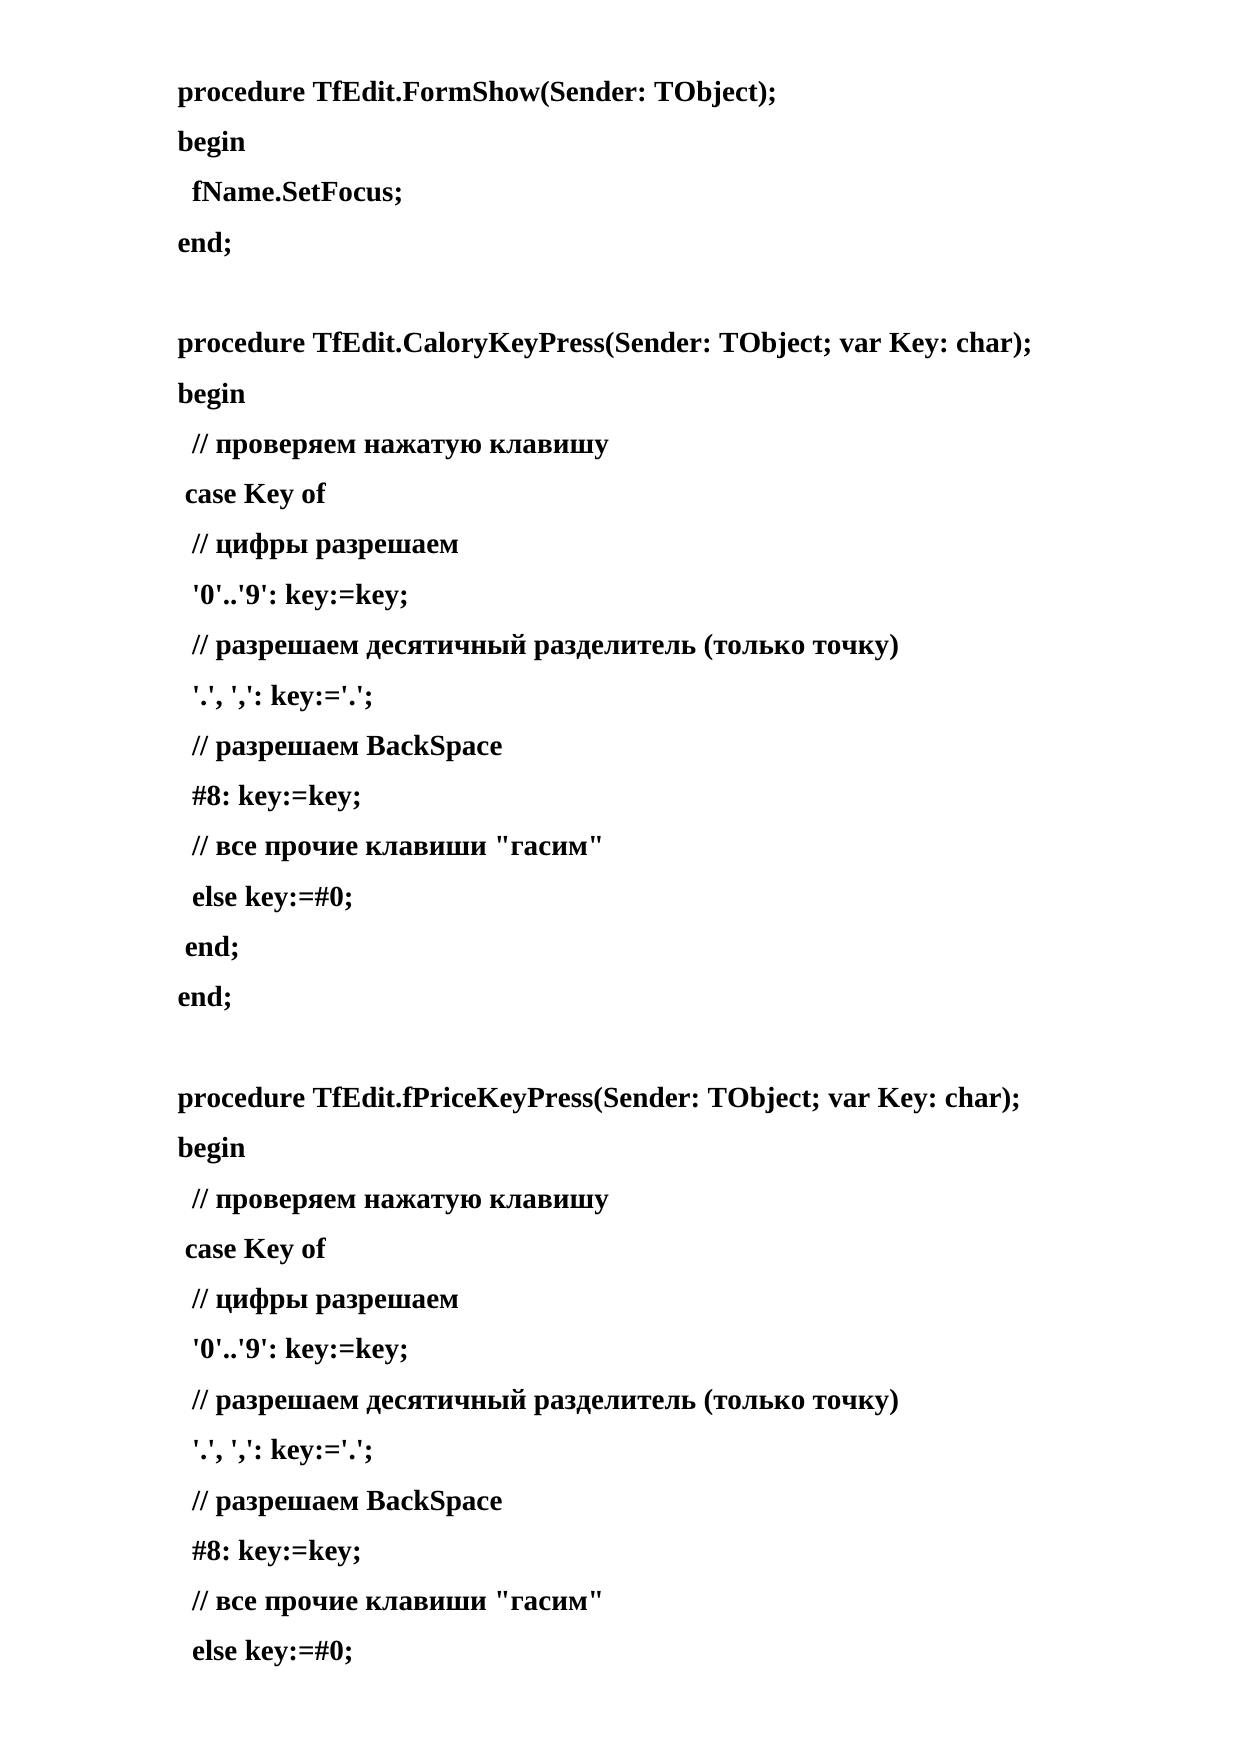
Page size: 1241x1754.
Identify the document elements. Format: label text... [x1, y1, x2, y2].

text // цифры разрешаем [177, 527, 1152, 560]
text // разрешаем десятичный разделитель (только точку) [177, 1382, 1152, 1416]
text begin [177, 376, 1152, 409]
text case Key of [177, 476, 1152, 510]
text // проверяем нажатую клавишу [177, 1181, 1152, 1214]
text '0'..'9': key:=key; [177, 1332, 1152, 1365]
text else key:=#0; [177, 879, 1152, 912]
text #8: key:=key; [177, 1533, 1152, 1566]
text procedure TfEdit.CaloryKeyPress(Sender: TObject; var Key: char); [177, 325, 1152, 359]
text #8: key:=key; [177, 778, 1152, 812]
text '.', ',': key:='.'; [177, 678, 1152, 711]
text // разрешаем BackSpace [177, 728, 1152, 761]
text fName.SetFocus; [177, 174, 1152, 208]
text '0'..'9': key:=key; [177, 577, 1152, 611]
text '.', ',': key:='.'; [177, 1432, 1152, 1466]
text begin [177, 1130, 1152, 1164]
text procedure TfEdit.FormShow(Sender: TObject); [177, 74, 1152, 107]
text end; [177, 979, 1152, 1013]
text // разрешаем десятичный разделитель (только точку) [177, 627, 1152, 661]
text end; [177, 929, 1152, 963]
text end; [177, 225, 1152, 258]
text // цифры разрешаем [177, 1281, 1152, 1315]
text // разрешаем BackSpace [177, 1483, 1152, 1516]
text procedure TfEdit.fPriceKeyPress(Sender: TObject; var Key: char); [177, 1080, 1152, 1114]
text // все прочие клавиши "гасим" [177, 1583, 1152, 1617]
text // все прочие клавиши "гасим" [177, 828, 1152, 862]
text else key:=#0; [177, 1633, 1152, 1667]
text case Key of [177, 1231, 1152, 1264]
text // проверяем нажатую клавишу [177, 426, 1152, 459]
text begin [177, 124, 1152, 158]
